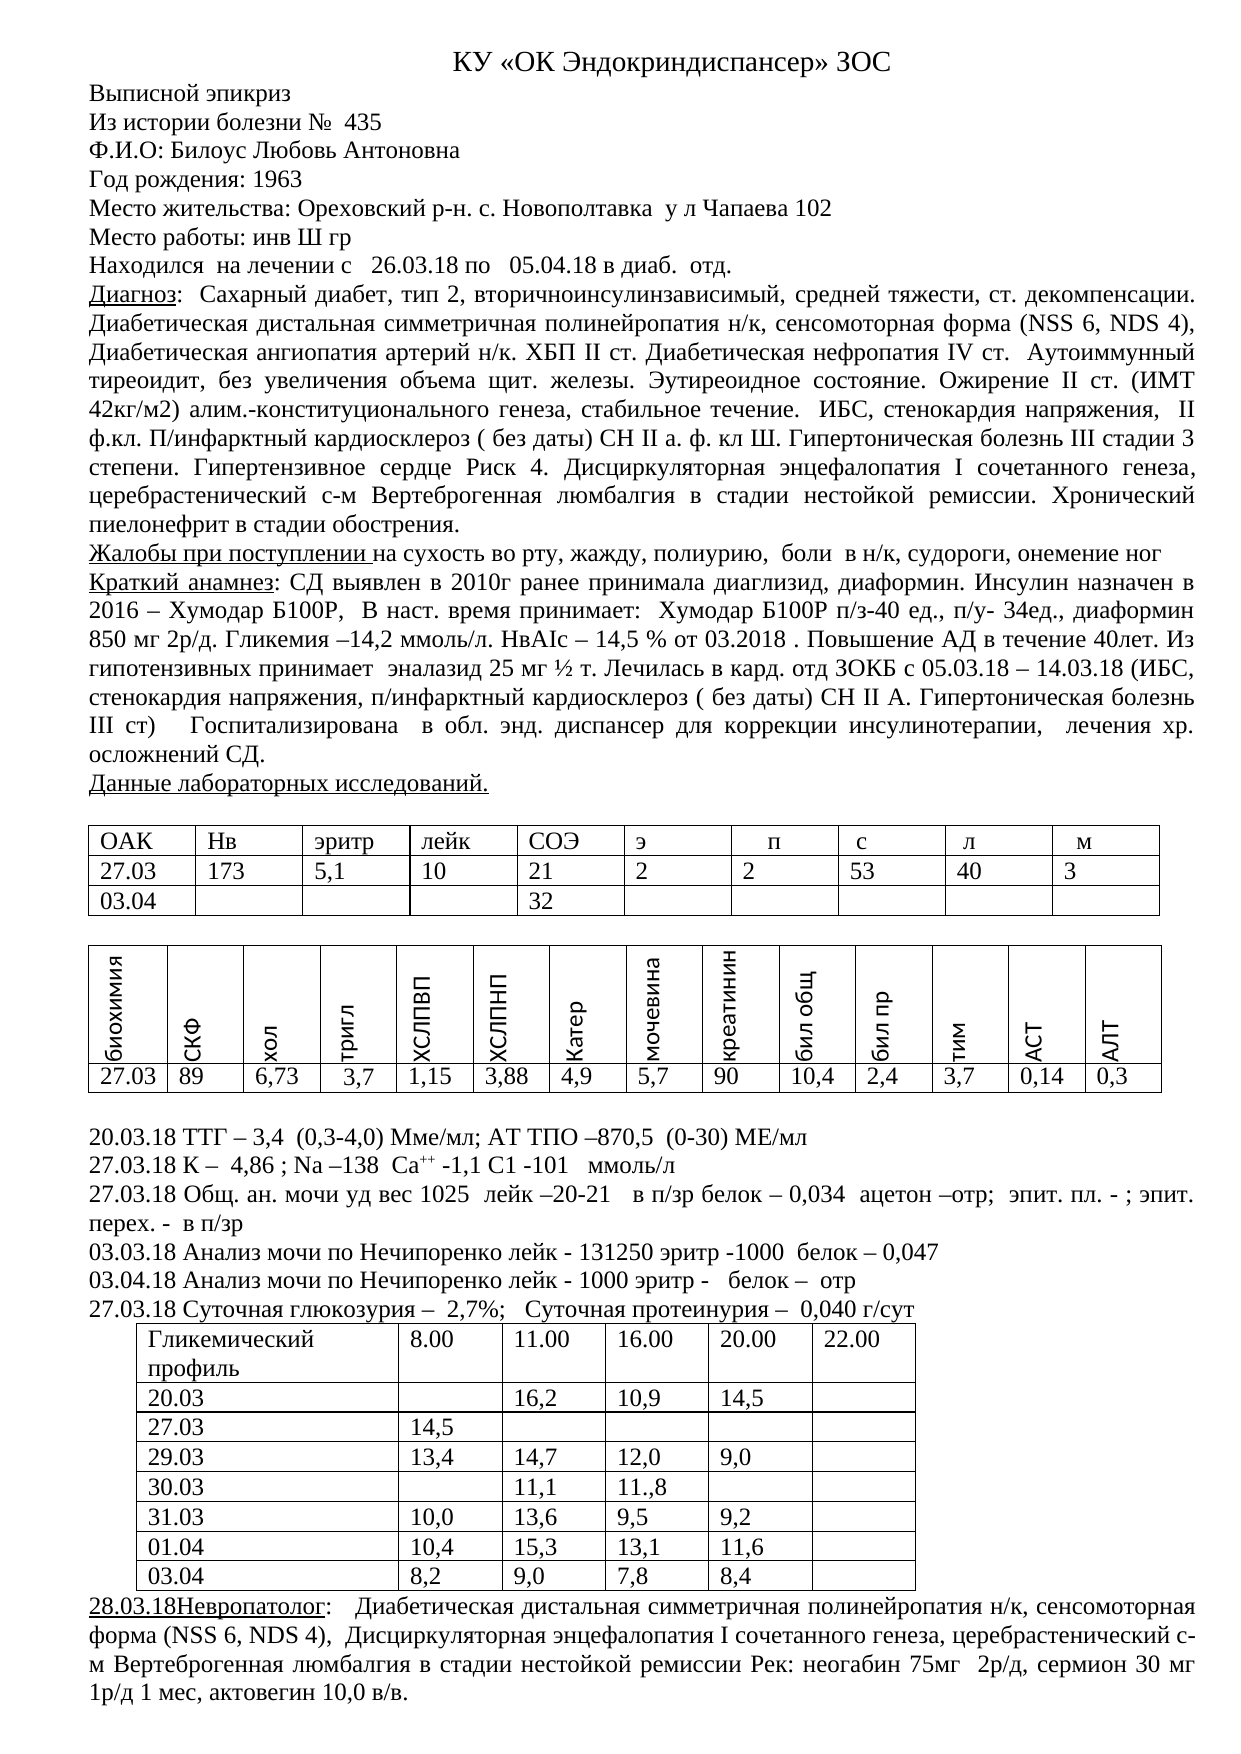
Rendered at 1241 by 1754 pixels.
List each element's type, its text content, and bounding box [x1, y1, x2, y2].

table_cell 2,4 [856, 1064, 932, 1092]
table_cell 29.03 [137, 1442, 398, 1471]
text Диагноз: Сахарный диабет, тип 2, вторичноинсулинзависимый, ст. Диабетическая дистальная симметричная полинейропатия н/к, сенсомоторная форма (NSS 6, NDS 4), Диабетическая ангиопатия артерий н/к. ХБП II ст. Диабетическая нефропатия IV ст. Аутоиммунный тиреоидит, Эутиреоидное состояние. Ожирение II ст. (ИМТ 42кг/м2) алим.-конституционального генеза, стабильное течение. ИБС, стенокардия напряжения, II ф.кл. П/инфарктный кардиосклероз ( без даты) СН II а. ф. кл Ш. Гипертоническая болезнь III стадии 3 степени. Гипертензивное сердце Риск 4. энцефалопатия I сочетанного генеза, церебрастенический с-м Вертеброгенная люмбалгия в стадии нестойкой ремиссии. Хронический пиелонефрит в стадии обострения. [89, 279, 1196, 538]
table_header м [1053, 826, 1159, 855]
table_cell 14,5 [399, 1413, 502, 1441]
text 03.03.18 Анализ мочи по Нечипоренко лейк - 131250 эритр -1000 белок – 0,047 [89, 1237, 1196, 1266]
table_cell [399, 1472, 502, 1501]
table_cell 11.,8 [606, 1472, 708, 1501]
table_header 22.00 [813, 1324, 915, 1382]
table_cell 9,0 [709, 1442, 812, 1471]
table_cell 6,73 [244, 1064, 320, 1092]
table_cell [813, 1532, 915, 1560]
table_header ОАК [89, 826, 195, 855]
text на лечении с 26.03.18 по 05.04.18 в отд. [89, 250, 1196, 279]
table_cell [946, 886, 1052, 915]
text 20.03.18 ТТГ – 3,4 (0,3-4,0) Мме/мл; АТ ТПО –870,5 (0-30) МЕ/мл [89, 1122, 1196, 1151]
table_cell 10 [411, 856, 517, 885]
subtitle Выписной эпикриз [89, 78, 1202, 107]
text Место работы: инв Ш гр [89, 222, 1196, 250]
table_cell 2 [625, 856, 731, 885]
table_cell 21 [518, 856, 624, 885]
table_header хол [244, 946, 320, 1063]
table_cell 03.04 [89, 886, 195, 915]
text 27.03.18 К – 4,86 ; Nа –138 Са++ -1,1 С1 -101 ммоль/л [89, 1151, 1196, 1179]
table_header мочевина [627, 946, 702, 1063]
table_cell [399, 1383, 502, 1411]
table_cell 13,4 [399, 1442, 502, 1471]
table_cell [503, 1413, 605, 1441]
table_cell 10,4 [780, 1064, 855, 1092]
text 28.03.18Невропатолог: Диабетическая дистальная симметричная полинейропатия н/к, сенсомоторная форма (NSS 6, NDS 4), энцефалопатия I сочетанного генеза, церебрастенический с-м Вертеброгенная люмбалгия в стадии нестойкой ремиссии Рек: неогабин 75мг 2р/д, сермион 30 мг 1р/д 1 мес, актовегин 10,0 в/в. [89, 1591, 1196, 1706]
table_cell 20.03 [137, 1383, 398, 1411]
table_cell 13,1 [606, 1532, 708, 1560]
table_header эритр [303, 826, 409, 855]
table_cell 01.04 [137, 1532, 398, 1560]
text Место жительства: Ореховский р-н. с. Новополтавка у л Чапаева 102 [89, 193, 1196, 222]
table_header 16.00 [606, 1324, 708, 1382]
table_cell 0,3 [1086, 1064, 1161, 1092]
table_cell 89 [168, 1064, 243, 1092]
table_cell 16,2 [503, 1383, 605, 1411]
table_header бил общ [780, 946, 855, 1063]
table_header бил пр [856, 946, 932, 1063]
table_header АСТ [1009, 946, 1085, 1063]
table_cell [1053, 886, 1159, 915]
table_header Нв [196, 826, 302, 855]
table_cell 11,1 [503, 1472, 605, 1501]
table_cell 9,0 [503, 1561, 605, 1590]
table_cell 10,4 [399, 1532, 502, 1560]
subtitle Из истории болезни № 435 [89, 107, 1196, 135]
table_header биохимия [89, 946, 167, 1063]
table_cell 27.03 [89, 856, 195, 885]
table_cell 9,5 [606, 1502, 708, 1531]
table_header ХСЛПНП [474, 946, 549, 1063]
table_header АЛТ [1086, 946, 1161, 1063]
table_header тригл [321, 946, 396, 1063]
table_cell 14,7 [503, 1442, 605, 1471]
text Данные лабораторных исследований. [89, 768, 1196, 797]
table_header 11.00 [503, 1324, 605, 1382]
text Жалобы при поступлении на сухость во рту, жажду, полиурию, боли в н/к, судороги, онемение ног [89, 538, 1196, 567]
table_header тим [933, 946, 1008, 1063]
table_cell 173 [196, 856, 302, 885]
table_cell 4,9 [550, 1064, 626, 1092]
text Краткий анамнез: СД выявлен в 2010г ранее принимала диаглизид, диаформин. Инсулин назначен в 2016 – Хумодар Б100Р, В наст. время принимает: Хумодар Б100Р п/з-40 ед., п/у- 34ед., диаформин 850 мг 2р/д. Гликемия –14,2 ммоль/л. НвАIс – 14,5 % от 03.2018 . Повышение АД в течение 40лет. Из гипотензивных принимает эналазид 25 мг ½ т. Лечилась в кард. отд ЗОКБ с 05.03.18 – 14.03.18 (ИБС, стенокардия напряжения, п/инфарктный кардиосклероз ( без даты) СН II А. Гипертоническая болезнь III ст) Госпитализирована в обл. энд. диспансер для коррекции инсулинотерапии, лечения хр. осложнений СД. [89, 567, 1196, 768]
table_cell [839, 886, 945, 915]
table_cell 11,6 [709, 1532, 812, 1560]
table_cell 15,3 [503, 1532, 605, 1560]
table_cell [709, 1472, 812, 1501]
table_cell [196, 886, 302, 915]
table_cell 03.04 [137, 1561, 398, 1590]
table_cell 3,7 [321, 1064, 396, 1092]
table_cell 27.03 [137, 1413, 398, 1441]
table_cell 32 [518, 886, 624, 915]
table_cell [709, 1413, 812, 1441]
text 27.03.18 Суточная глюкозурия – 2,7%; Суточная протеинурия – 0,040 г/сут [89, 1294, 1196, 1323]
table_header СОЭ [518, 826, 624, 855]
table_cell [813, 1502, 915, 1531]
table_cell 12,0 [606, 1442, 708, 1471]
table_cell 40 [946, 856, 1052, 885]
table_header 8.00 [399, 1324, 502, 1382]
subtitle 27.03.18 Общ. ан. мочи уд вес 1025 лейк –20-21 в п/зр белок – 0,034 ацетон –отр; эпит. пл. - ; эпит. перех. - в п/зр [89, 1179, 1196, 1237]
table_cell [625, 886, 731, 915]
table_cell [813, 1561, 915, 1590]
table_cell [606, 1413, 708, 1441]
table_header п [732, 826, 838, 855]
table_cell 27.03 [89, 1064, 167, 1092]
text 03.04.18 Анализ мочи по Нечипоренко лейк - 1000 эритр - белок – отр [89, 1266, 1196, 1294]
table_header Гликемический профиль [137, 1324, 398, 1382]
table_cell 14,5 [709, 1383, 812, 1411]
table_header креатинин [703, 946, 779, 1063]
table_cell 10,9 [606, 1383, 708, 1411]
table_header с [839, 826, 945, 855]
table_header СКФ [168, 946, 243, 1063]
table_cell [813, 1413, 915, 1441]
table_cell 9,2 [709, 1502, 812, 1531]
table_cell 1,15 [397, 1064, 473, 1092]
table_cell [813, 1472, 915, 1501]
subtitle Ф.И.О: Билоус Любовь Антоновна [89, 135, 1196, 164]
table_cell 13,6 [503, 1502, 605, 1531]
table_cell 3 [1053, 856, 1159, 885]
table_header э [625, 826, 731, 855]
table_cell 2 [732, 856, 838, 885]
table_cell 8,2 [399, 1561, 502, 1590]
table_header л [946, 826, 1052, 855]
table_header ХСЛПВП [397, 946, 473, 1063]
table_cell 5,7 [627, 1064, 702, 1092]
text Год рождения: 1963 [89, 164, 1196, 193]
table_header 20.00 [709, 1324, 812, 1382]
table_cell 30.03 [137, 1472, 398, 1501]
table_cell 3,7 [933, 1064, 1008, 1092]
table_cell [813, 1383, 915, 1411]
table_cell 0,14 [1009, 1064, 1085, 1092]
table_cell 53 [839, 856, 945, 885]
table_cell 90 [703, 1064, 779, 1092]
table_cell 3,88 [474, 1064, 549, 1092]
table_cell 7,8 [606, 1561, 708, 1590]
table_header лейк [411, 826, 517, 855]
table_cell 10,0 [399, 1502, 502, 1531]
table_cell 8,4 [709, 1561, 812, 1590]
table_cell [411, 886, 517, 915]
table_cell 31.03 [137, 1502, 398, 1531]
table_cell [813, 1442, 915, 1471]
table_header Катер [550, 946, 626, 1063]
table_cell [303, 886, 409, 915]
table_cell 5,1 [303, 856, 409, 885]
table_cell [732, 886, 838, 915]
